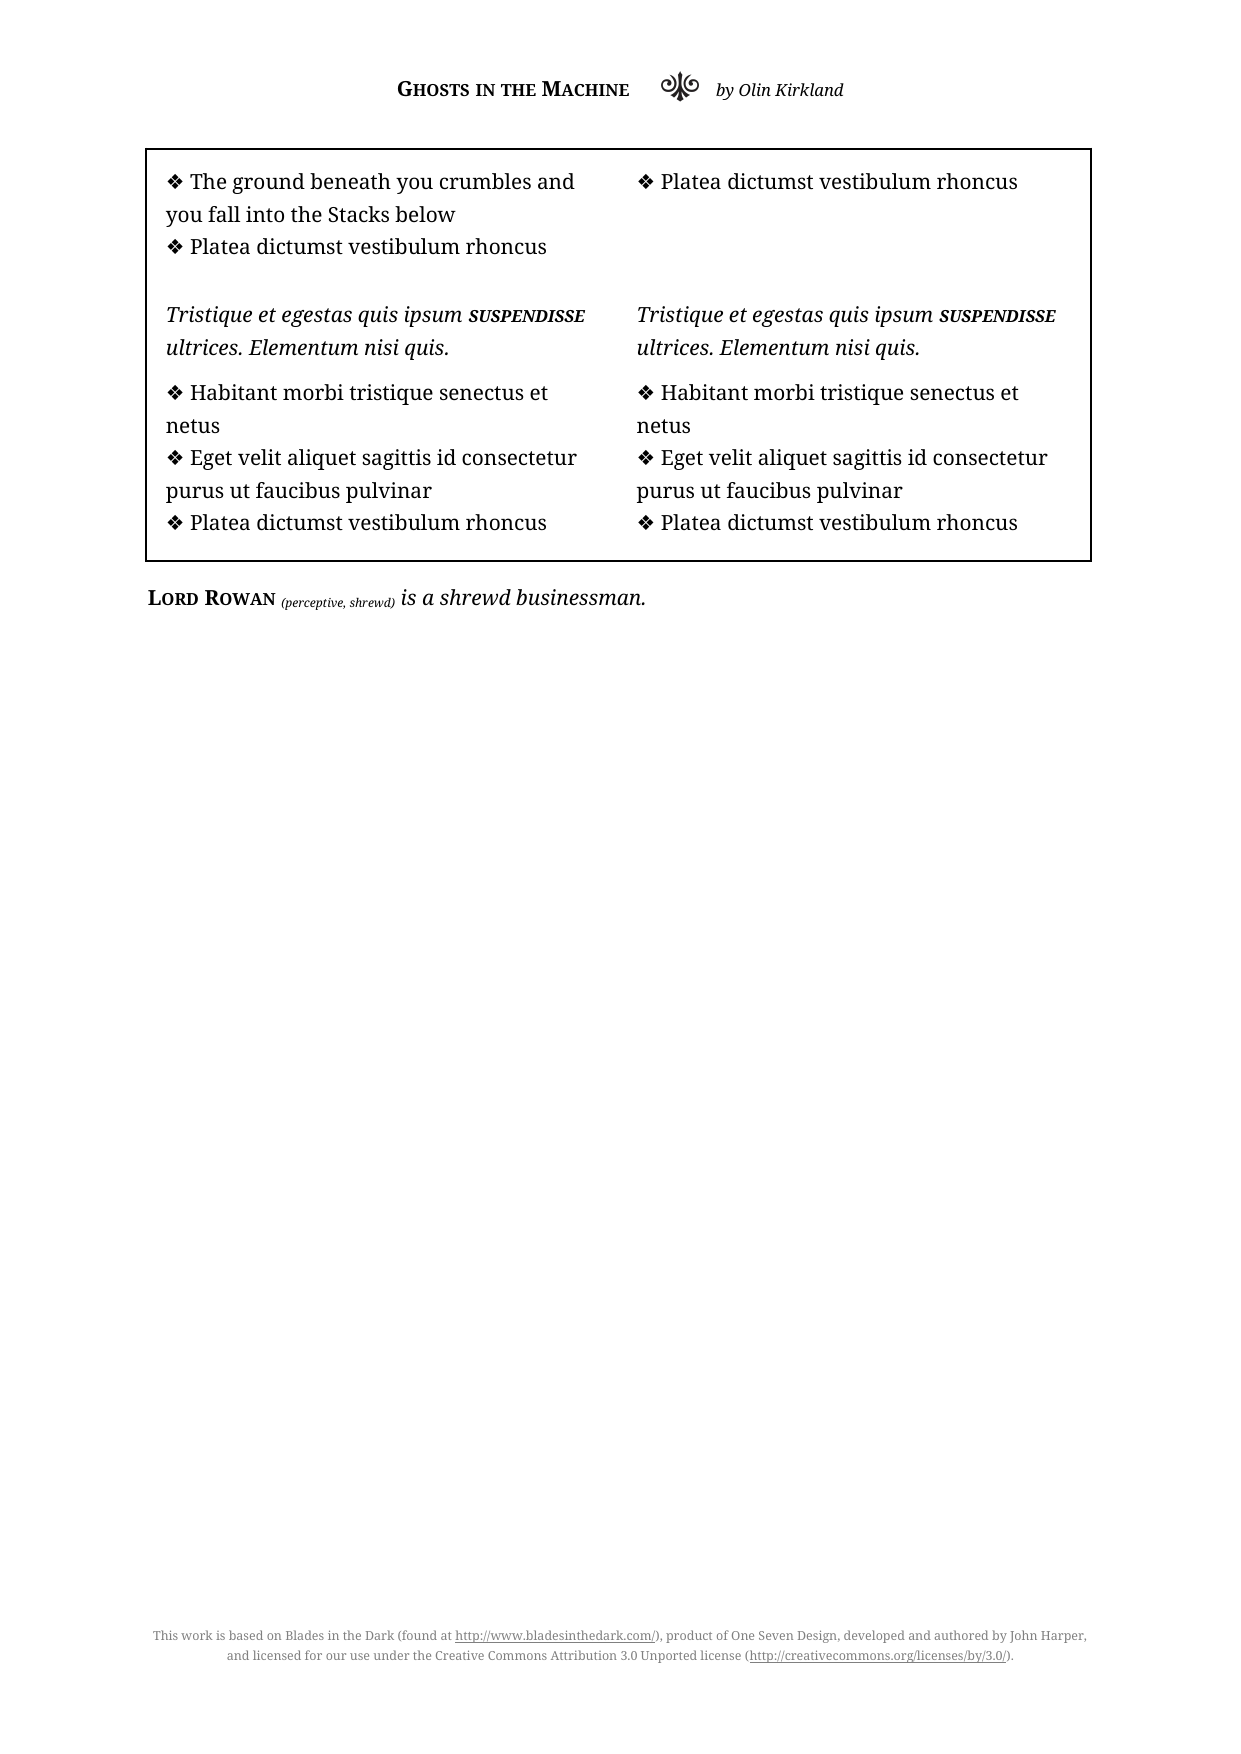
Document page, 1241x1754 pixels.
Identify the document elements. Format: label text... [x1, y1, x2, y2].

table_cell [147, 150, 1090, 560]
text Lord Rowan (perceptive, shrewd) is a shrewd businessman. [148, 583, 1093, 612]
picture [654, 68, 708, 104]
